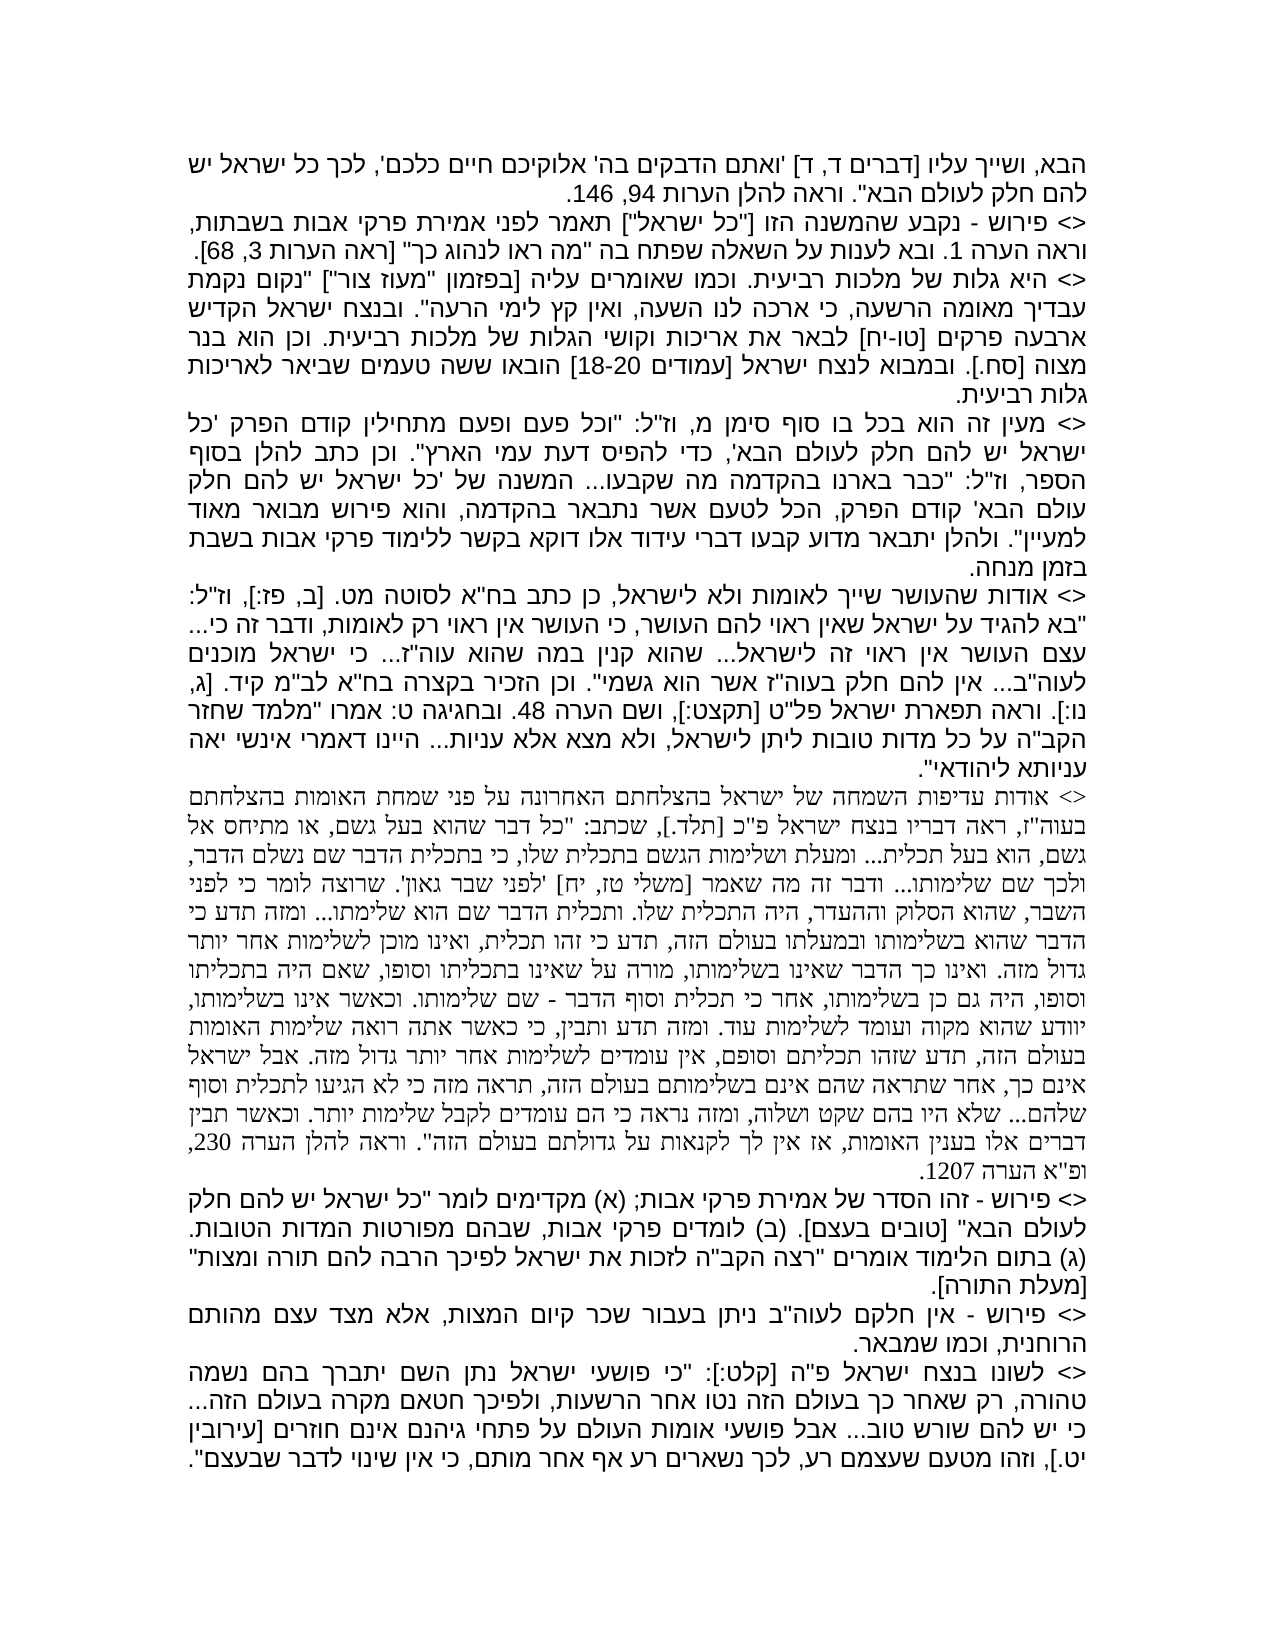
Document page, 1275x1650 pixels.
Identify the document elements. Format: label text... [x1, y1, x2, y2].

text <> אודות עדיפות השמחה של ישראל בהצלחתם האחרונה על פני שמחת האומות בהצלחתם בעוה"ז, ראה דבריו בנצח ישראל פ"כ [תלד.], שכתב: "כל דבר שהוא בעל גשם, או מתיחס אל גשם, הוא בעל תכלית... ומעלת ושלימות הגשם בתכלית שלו, כי בתכלית הדבר שם נשלם הדבר, ולכך שם שלימותו... ודבר זה מה שאמר [משלי טז, יח] 'לפני שבר גאון'. שרוצה לומר כי לפני השבר, שהוא הסלוק וההעדר, היה התכלית שלו. ותכלית הדבר שם הוא שלימתו... ומזה תדע כי הדבר שהוא בשלימותו ובמעלתו בעולם הזה, תדע כי זהו תכלית, ואינו מוכן לשלימות אחר יותר גדול מזה. ואינו כך הדבר שאינו בשלימותו, מורה על שאינו בתכליתו וסופו, שאם היה בתכליתו וסופו, היה גם כן בשלימותו, אחר כי תכלית וסוף הדבר - שם שלימותו. וכאשר אינו בשלימותו, יוודע שהוא מקוה ועומד לשלימות עוד. ומזה תדע ותבין, כי כאשר אתה רואה שלימות האומות בעולם הזה, תדע שזהו תכליתם וסופם, אין עומדים לשלימות אחר יותר גדול מזה. אבל ישראל אינם כך, אחר שתראה שהם אינם בשלימותם בעולם הזה, תראה מזה כי לא הגיעו לתכלית וסוף שלהם... שלא היו בהם שקט ושלוה, ומזה נראה כי הם עומדים לקבל שלימות יותר. וכאשר תבין דברים אלו בענין האומות, אז אין לך לקנאות על גדולתם בעולם הזה". וראה להלן הערה 230, ופ"א הערה 1207. [187, 1012, 1087, 1415]
text <> אודות שהעושר שייך לאומות ולא לישראל, כן כתב בח"א לסוטה מט. [ב, פז:], וז"ל: "בא להגיד על ישראל שאין ראוי להם העושר, כי העושר אין ראוי רק לאומות, ודבר זה כי... עצם העושר אין ראוי זה לישראל... שהוא קנין במה שהוא עוה"ז... כי ישראל מוכנים לעוה"ב... אין להם חלק בעוה"ז אשר הוא גשמי". וכן הזכיר בקצרה בח"א לב"מ קיד. [ג, נו:]. וראה תפארת ישראל פל"ט [תקצט:], ושם הערה 48. ובחגיגה ט: אמרו "מלמד שחזר הקב"ה על כל מדות טובות ליתן לישראל, ולא מצא אלא עניות... היינו דאמרי אינשי יאה עניותא ליהודאי". [187, 811, 1087, 1012]
text <> פירוש - נקבע שהמשנה הזו ["כל ישראל"] תאמר לפני אמירת פרקי אבות בשבתות, וראה הערה 1. ובא לענות על השאלה שפתח בה "מה ראו לנהוג כך" [ראה הערות 3, 68]. [187, 437, 1087, 495]
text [187, 1415, 1087, 1472]
text <> מעין זה הוא בכל בו סוף סימן מ, וז"ל: "וכל פעם ופעם מתחילין קודם הפרק 'כל ישראל יש להם חלק לעולם הבא', כדי להפיס דעת עמי הארץ". וכן כתב להלן בסוף הספר, וז"ל: "כבר בארנו בהקדמה מה שקבעו... המשנה של 'כל ישראל יש להם חלק עולם הבא' קודם הפרק, הכל לטעם אשר נתבאר בהקדמה, והוא פירוש מבואר מאוד למעיין". ולהלן יתבאר מדוע קבעו דברי עידוד אלו דוקא בקשר ללימוד פרקי אבות בשבת בזמן מנחה. [187, 639, 1087, 811]
text <> בח"א לסנהדרין צ. [ג, קעו:] הביא את כל דבריו שכתב כאן כמעט אות באות, ולאחר מכן הוסיף: "כל ישראל יש להם חלק לעולם הבא וכו'. פירוש, ישראל נבדלים וקדושים מן האומות, שהאומות נוטים אל הגשמי, וישראל נוטים אל הנבדל מן הגשמי. וזהו גדר ישראל... וזה אמרם ז"ל [יבמות סא.] אתם קרוים אדם, ואין האומות קרוים אדם. רוצה לומר, כי ישראל יש להם מעלת האדם הנבדל יותר מן הגשמי... כי האומות הם נוטים אל הגשמי, וישראל יש בהם מעלת האדם שהוא נבדל. ולפיכך ראוי להם עולם הנבדל, הוא עולם הבא, מצד הזה. והכל נרמז בשם 'ישראל', שדבק בשם 'ישראל' שם 'אל'. לרמוז כי ישראל דבוקים בשמו יתברך. ומפני שהם מכלל השם הזה, יש לו החיים, הוא חיי עולם הבא, ושייך עליו [דברים ד, ד] 'ואתם הדבקים בה' אלוקיכם חיים כלכם', לכך כל ישראל יש להם חלק לעולם הבא". וראה להלן הערות 94, 146. [187, 150, 1087, 437]
text <> היא גלות של מלכות רביעית. וכמו שאומרים עליה [בפזמון "מעוז צור"] "נקום נקמת עבדיך מאומה הרשעה, כי ארכה לנו השעה, ואין קץ לימי הרעה". ובנצח ישראל הקדיש ארבעה פרקים [טו-יח] לבאר את אריכות וקושי הגלות של מלכות רביעית. וכן הוא בנר מצוה [סח.]. ובמבוא לנצח ישראל [עמודים 18-20] הובאו ששה טעמים שביאר לאריכות גלות רביעית. [187, 495, 1087, 639]
